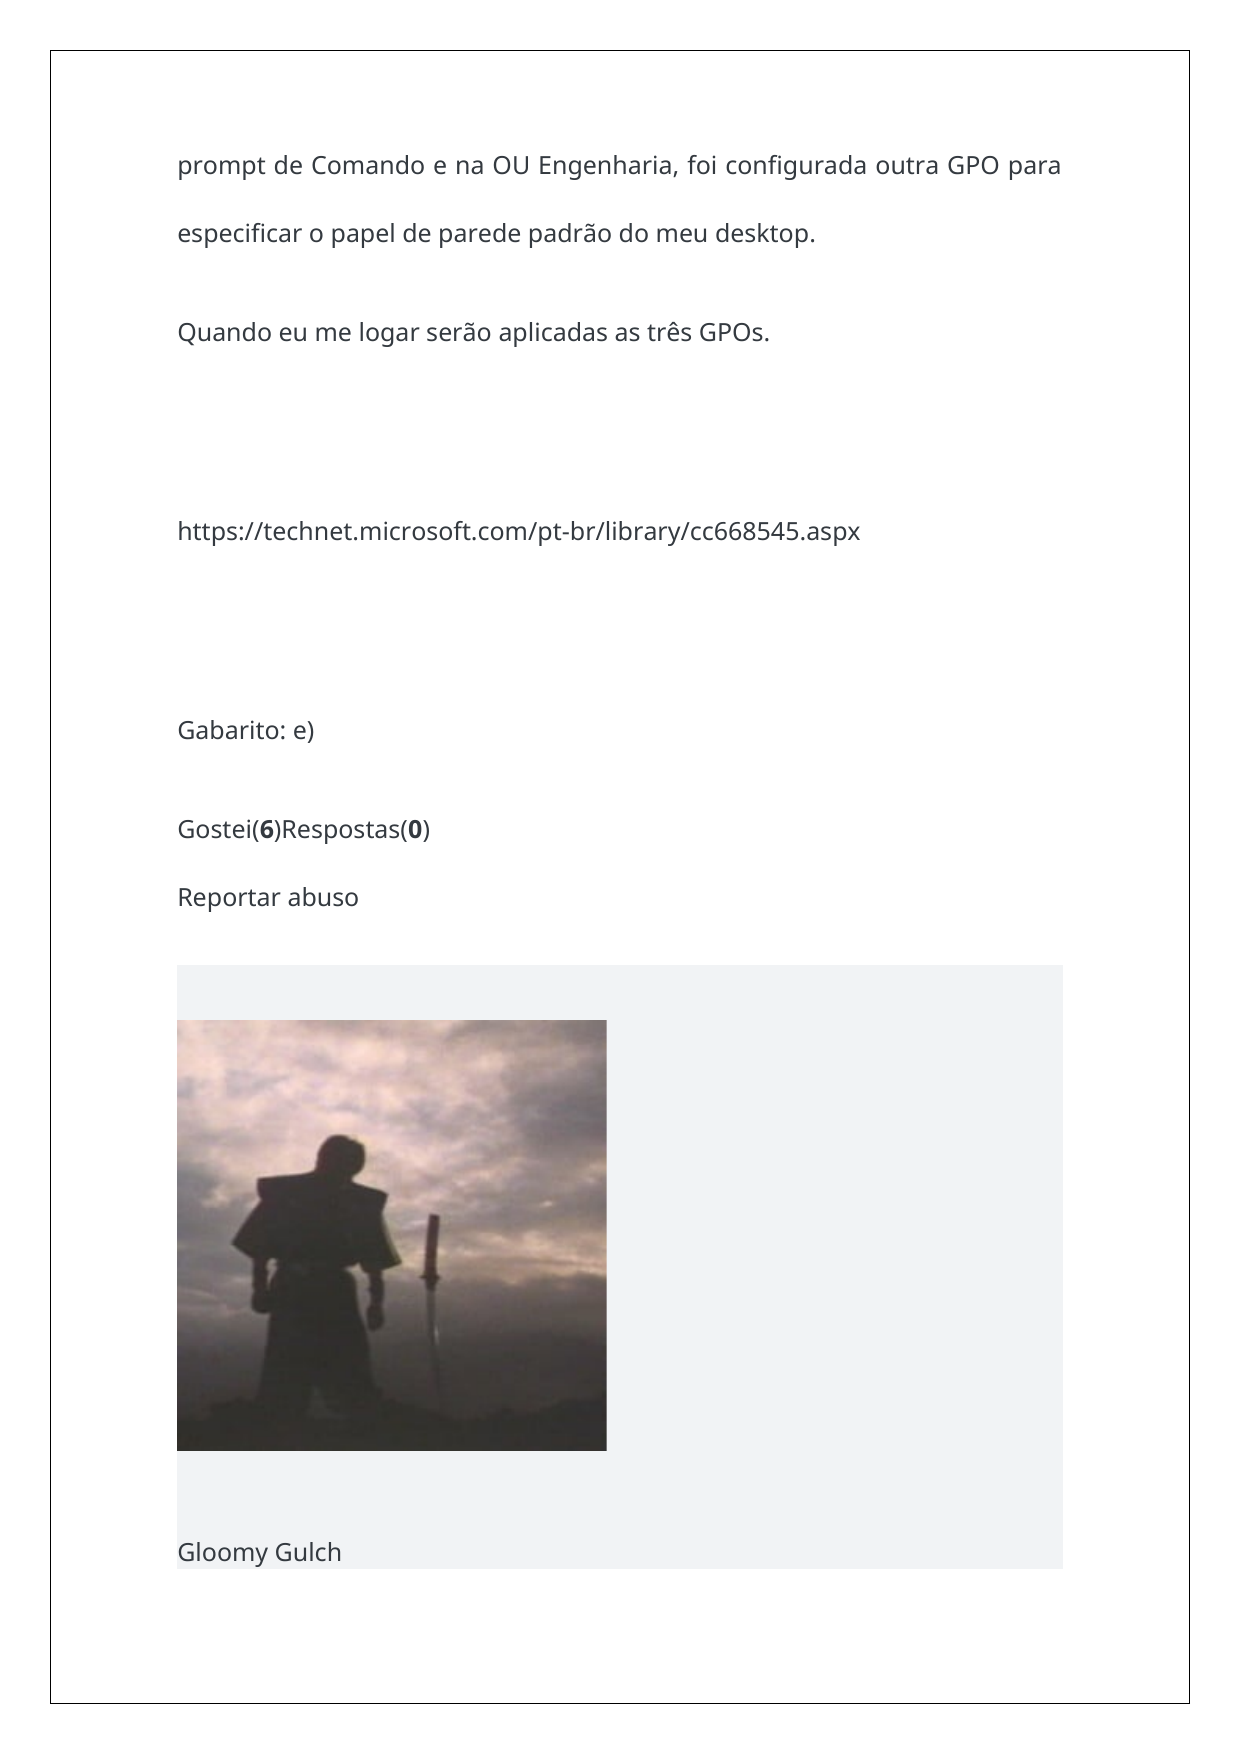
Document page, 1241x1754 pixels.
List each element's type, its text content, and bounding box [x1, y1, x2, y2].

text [177, 147, 1063, 250]
text https://technet.microsoft.com/pt-br/library/cc668545.aspx [177, 514, 1063, 548]
text Reportar abuso [177, 880, 1063, 914]
text Quando eu me logar serão aplicadas as três GPOs. [177, 315, 1063, 349]
text Gostei(6)Respostas(0) [177, 812, 1063, 846]
text Gloomy Gulch [177, 1534, 1063, 1569]
picture [177, 1020, 607, 1451]
text Gabarito: e) [177, 712, 1063, 747]
